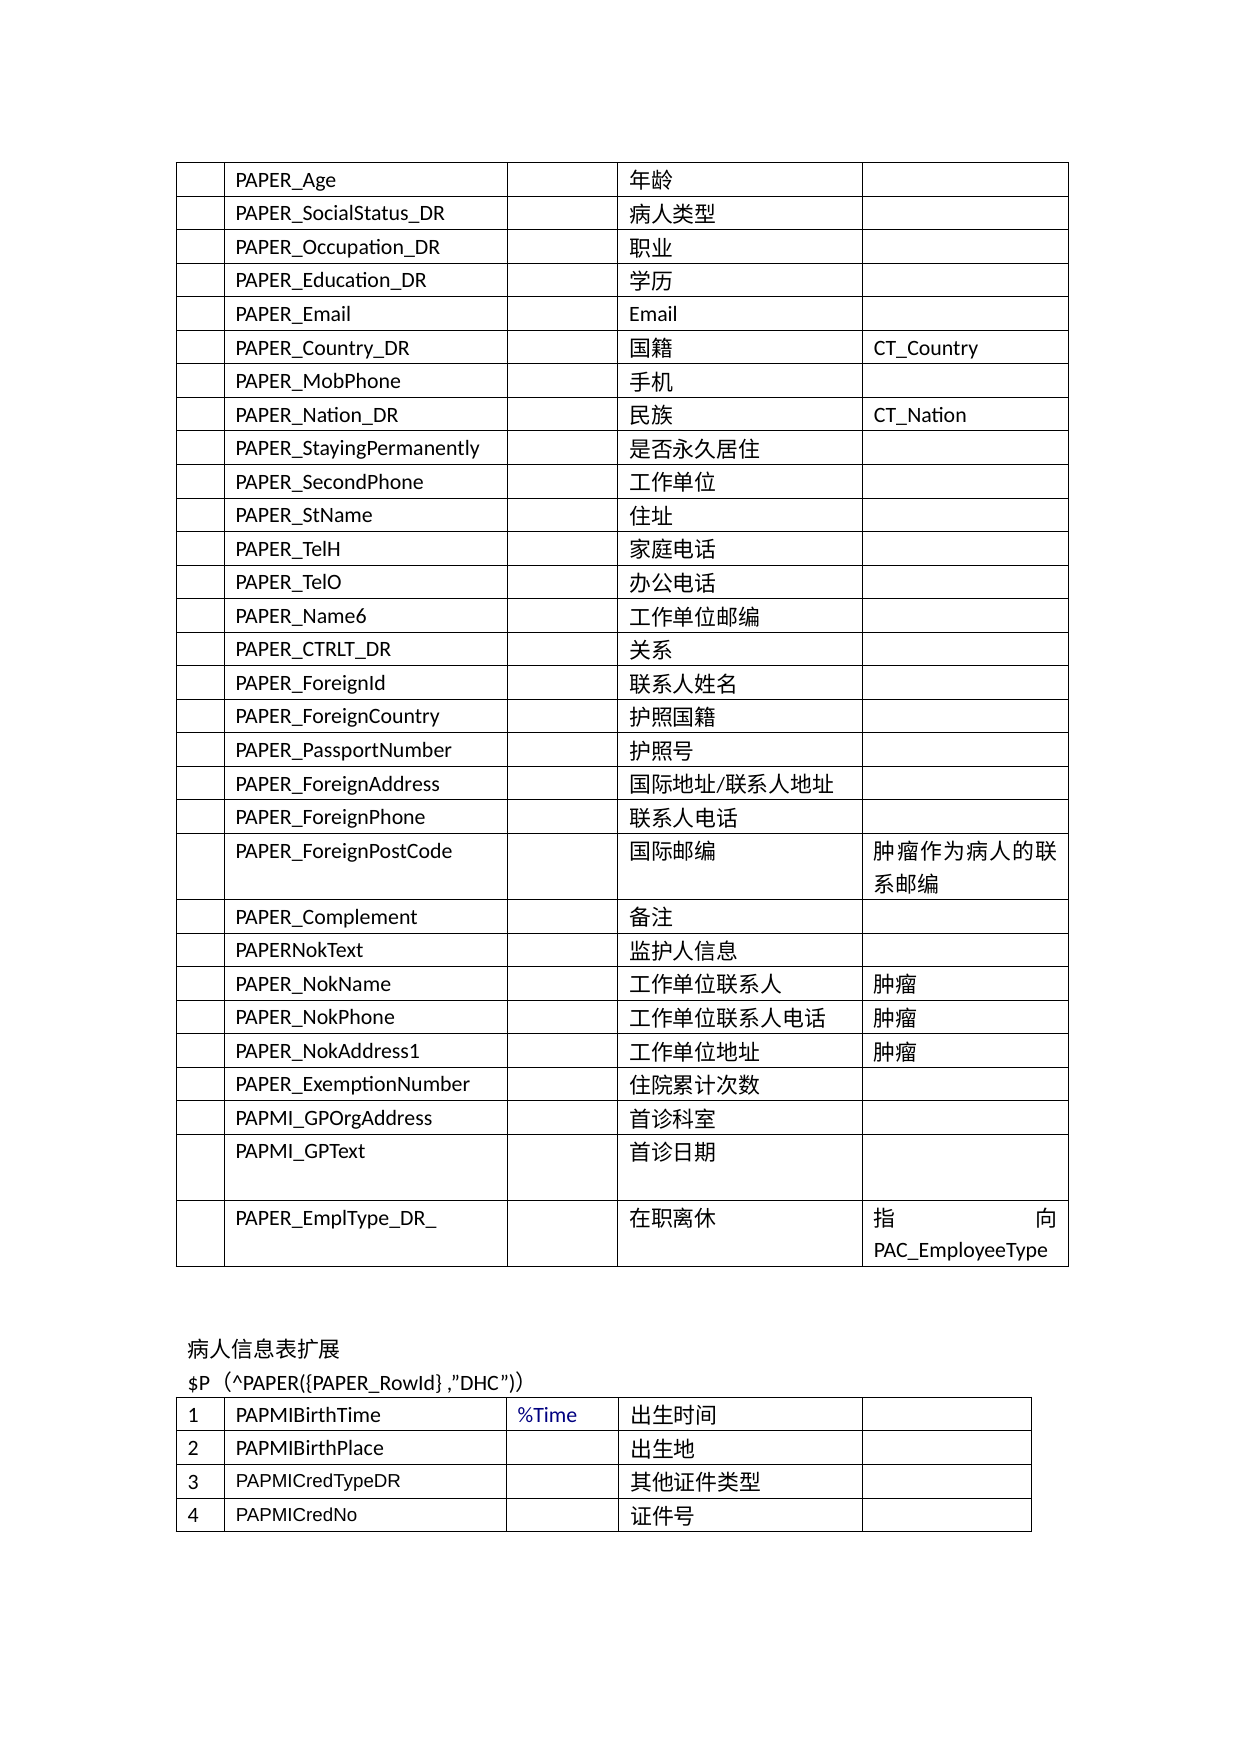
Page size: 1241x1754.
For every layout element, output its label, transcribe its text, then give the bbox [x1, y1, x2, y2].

table_cell [508, 331, 617, 363]
table_cell [177, 1068, 224, 1100]
table_cell [507, 1499, 618, 1531]
table_cell PAPMICredNo [225, 1499, 506, 1531]
table_cell [863, 1135, 1068, 1200]
table_cell [508, 934, 617, 966]
table_cell 备注 [618, 900, 862, 932]
table_cell PAPMI_GPOrgAddress [225, 1101, 507, 1134]
table_cell 工作单位邮编 [618, 599, 862, 632]
table_cell PAPER_Age [225, 163, 507, 196]
table_cell [508, 566, 617, 598]
table_cell 国际邮编 [618, 834, 862, 899]
table_cell PAPER_Complement [225, 900, 507, 932]
table_cell PAPERNokText [225, 934, 507, 966]
table_cell PAPER_TelO [225, 566, 507, 598]
table_cell [863, 230, 1068, 263]
table_cell CT_Nation [863, 398, 1068, 430]
table_header [863, 1398, 1031, 1430]
table_cell [863, 700, 1068, 732]
table_cell [863, 1465, 1031, 1497]
table_cell [508, 1135, 617, 1200]
table_cell [508, 700, 617, 732]
table_cell 学历 [618, 264, 862, 296]
table_cell [508, 834, 617, 899]
table_cell [508, 431, 617, 464]
table_cell PAPER_Nation_DR [225, 398, 507, 430]
table_cell Email [618, 297, 862, 330]
table_cell [508, 666, 617, 699]
table_cell 民族 [618, 398, 862, 430]
table_cell PAPMICredTypeDR [225, 1465, 506, 1497]
table_cell [863, 532, 1068, 564]
table_cell [863, 431, 1068, 464]
table_cell [508, 297, 617, 330]
table_cell [508, 800, 617, 833]
table_cell 关系 [618, 633, 862, 665]
table_cell [863, 666, 1068, 699]
table_cell 出生地 [619, 1431, 862, 1464]
table_cell [507, 1465, 618, 1497]
table_cell 肿瘤 [863, 1034, 1068, 1067]
table_cell [863, 1101, 1068, 1134]
table_cell 指向PAC_EmployeeType [863, 1201, 1068, 1266]
table_cell PAPER_ForeignCountry [225, 700, 507, 732]
table_cell 工作单位联系人电话 [618, 1001, 862, 1033]
table_cell 联系人姓名 [618, 666, 862, 699]
table_cell [508, 1101, 617, 1134]
table_cell [507, 1431, 618, 1464]
table_cell 是否永久居住 [618, 431, 862, 464]
table_cell [508, 1068, 617, 1100]
table_cell PAPER_EmplType_DR_ [225, 1201, 507, 1266]
table_cell [177, 331, 224, 363]
table_cell 4 [177, 1499, 224, 1531]
table_cell [508, 197, 617, 229]
table_cell [863, 733, 1068, 766]
table_cell 手机 [618, 364, 862, 397]
table_cell [177, 800, 224, 833]
table_cell [177, 934, 224, 966]
table_cell PAPER_ForeignPostCode [225, 834, 507, 899]
table_cell [508, 398, 617, 430]
table_cell [863, 465, 1068, 497]
table_cell [863, 1068, 1068, 1100]
table_cell [177, 1034, 224, 1067]
table_cell 证件号 [619, 1499, 862, 1531]
table_cell 工作单位联系人 [618, 967, 862, 999]
table_cell [863, 566, 1068, 598]
table_cell [508, 767, 617, 799]
table_cell [508, 633, 617, 665]
table_cell 监护人信息 [618, 934, 862, 966]
table_cell 其他证件类型 [619, 1465, 862, 1497]
table_cell PAPMIBirthPlace [225, 1431, 506, 1464]
table_cell PAPER_ForeignAddress [225, 767, 507, 799]
table_cell 职业 [618, 230, 862, 263]
table_cell [177, 264, 224, 296]
table_cell [863, 800, 1068, 833]
table_cell PAPER_Name6 [225, 599, 507, 632]
table_cell [177, 633, 224, 665]
table_header 出生时间 [619, 1398, 862, 1430]
table_cell [508, 733, 617, 766]
table_cell [863, 900, 1068, 932]
table_cell [177, 230, 224, 263]
table_cell 住院累计次数 [618, 1068, 862, 1100]
table_cell [863, 934, 1068, 966]
table_cell [508, 465, 617, 497]
table_cell 首诊日期 [618, 1135, 862, 1200]
table_cell [508, 499, 617, 531]
table_cell PAPER_CTRLT_DR [225, 633, 507, 665]
text 病人信息表扩展 [187, 1332, 1053, 1364]
table_cell [508, 230, 617, 263]
table_cell [177, 499, 224, 531]
table_cell PAPER_Education_DR [225, 264, 507, 296]
table_cell [177, 297, 224, 330]
table_cell [177, 767, 224, 799]
table_cell [863, 264, 1068, 296]
table_cell [177, 532, 224, 564]
table_cell PAPER_MobPhone [225, 364, 507, 397]
table_cell PAPER_StayingPermanently [225, 431, 507, 464]
table_cell PAPER_Email [225, 297, 507, 330]
table_cell 3 [177, 1465, 224, 1497]
table_cell [863, 633, 1068, 665]
table_header PAPMIBirthTime [225, 1398, 506, 1430]
table_cell PAPMI_GPText [225, 1135, 507, 1200]
table_header %Time [507, 1398, 618, 1430]
table_cell PAPER_TelH [225, 532, 507, 564]
table_cell 家庭电话 [618, 532, 862, 564]
table_cell [177, 431, 224, 464]
table_cell [863, 767, 1068, 799]
table_cell 病人类型 [618, 197, 862, 229]
table_cell [177, 163, 224, 196]
table_cell [177, 566, 224, 598]
table_cell 首诊科室 [618, 1101, 862, 1134]
table_cell [177, 1101, 224, 1134]
table_cell [177, 666, 224, 699]
table_cell [177, 834, 224, 899]
table_cell [508, 264, 617, 296]
table_cell [508, 532, 617, 564]
table_cell [508, 364, 617, 397]
table_cell [177, 364, 224, 397]
table_cell 住址 [618, 499, 862, 531]
table_cell 2 [177, 1431, 224, 1464]
table_cell [508, 1034, 617, 1067]
table_cell 肿瘤 [863, 967, 1068, 999]
table_cell [863, 197, 1068, 229]
table_cell 护照号 [618, 733, 862, 766]
table_cell CT_Country [863, 331, 1068, 363]
table_cell 年龄 [618, 163, 862, 196]
table_cell PAPER_StName [225, 499, 507, 531]
table_cell PAPER_Occupation_DR [225, 230, 507, 263]
table_cell [863, 599, 1068, 632]
table_cell [177, 900, 224, 932]
table_cell 工作单位 [618, 465, 862, 497]
table_cell [177, 967, 224, 999]
table_cell [508, 163, 617, 196]
table_cell 护照国籍 [618, 700, 862, 732]
table_cell [177, 465, 224, 497]
table_cell PAPER_SocialStatus_DR [225, 197, 507, 229]
table_cell PAPER_SecondPhone [225, 465, 507, 497]
table_cell [177, 197, 224, 229]
table_cell [177, 599, 224, 632]
table_cell PAPER_Country_DR [225, 331, 507, 363]
table_cell [863, 1499, 1031, 1531]
table_cell 办公电话 [618, 566, 862, 598]
table_cell [863, 1431, 1031, 1464]
table_cell PAPER_PassportNumber [225, 733, 507, 766]
table_cell PAPER_NokName [225, 967, 507, 999]
table_cell 在职离休 [618, 1201, 862, 1266]
table_cell 联系人电话 [618, 800, 862, 833]
table_cell PAPER_ExemptionNumber [225, 1068, 507, 1100]
table_cell 国籍 [618, 331, 862, 363]
table_cell [177, 733, 224, 766]
table_header 1 [177, 1398, 224, 1430]
table_cell [508, 900, 617, 932]
table_cell [177, 1001, 224, 1033]
table_cell 工作单位地址 [618, 1034, 862, 1067]
table_cell PAPER_NokAddress1 [225, 1034, 507, 1067]
table_cell [177, 1201, 224, 1266]
table_cell [177, 398, 224, 430]
table_cell [508, 599, 617, 632]
table_cell [863, 499, 1068, 531]
text $P（^PAPER({PAPER_RowId} ,”DHC”)） [187, 1364, 1053, 1397]
table_cell PAPER_ForeignPhone [225, 800, 507, 833]
table_cell [177, 1135, 224, 1200]
table_cell [508, 1001, 617, 1033]
table_cell 肿瘤作为病人的联系邮编 [863, 834, 1068, 899]
table_cell PAPER_ForeignId [225, 666, 507, 699]
table_cell [863, 163, 1068, 196]
table_cell [508, 967, 617, 999]
table_cell [508, 1201, 617, 1266]
table_cell PAPER_NokPhone [225, 1001, 507, 1033]
table_cell [863, 364, 1068, 397]
table_cell [177, 700, 224, 732]
table_cell 肿瘤 [863, 1001, 1068, 1033]
table_cell 国际地址/联系人地址 [618, 767, 862, 799]
table_cell [863, 297, 1068, 330]
